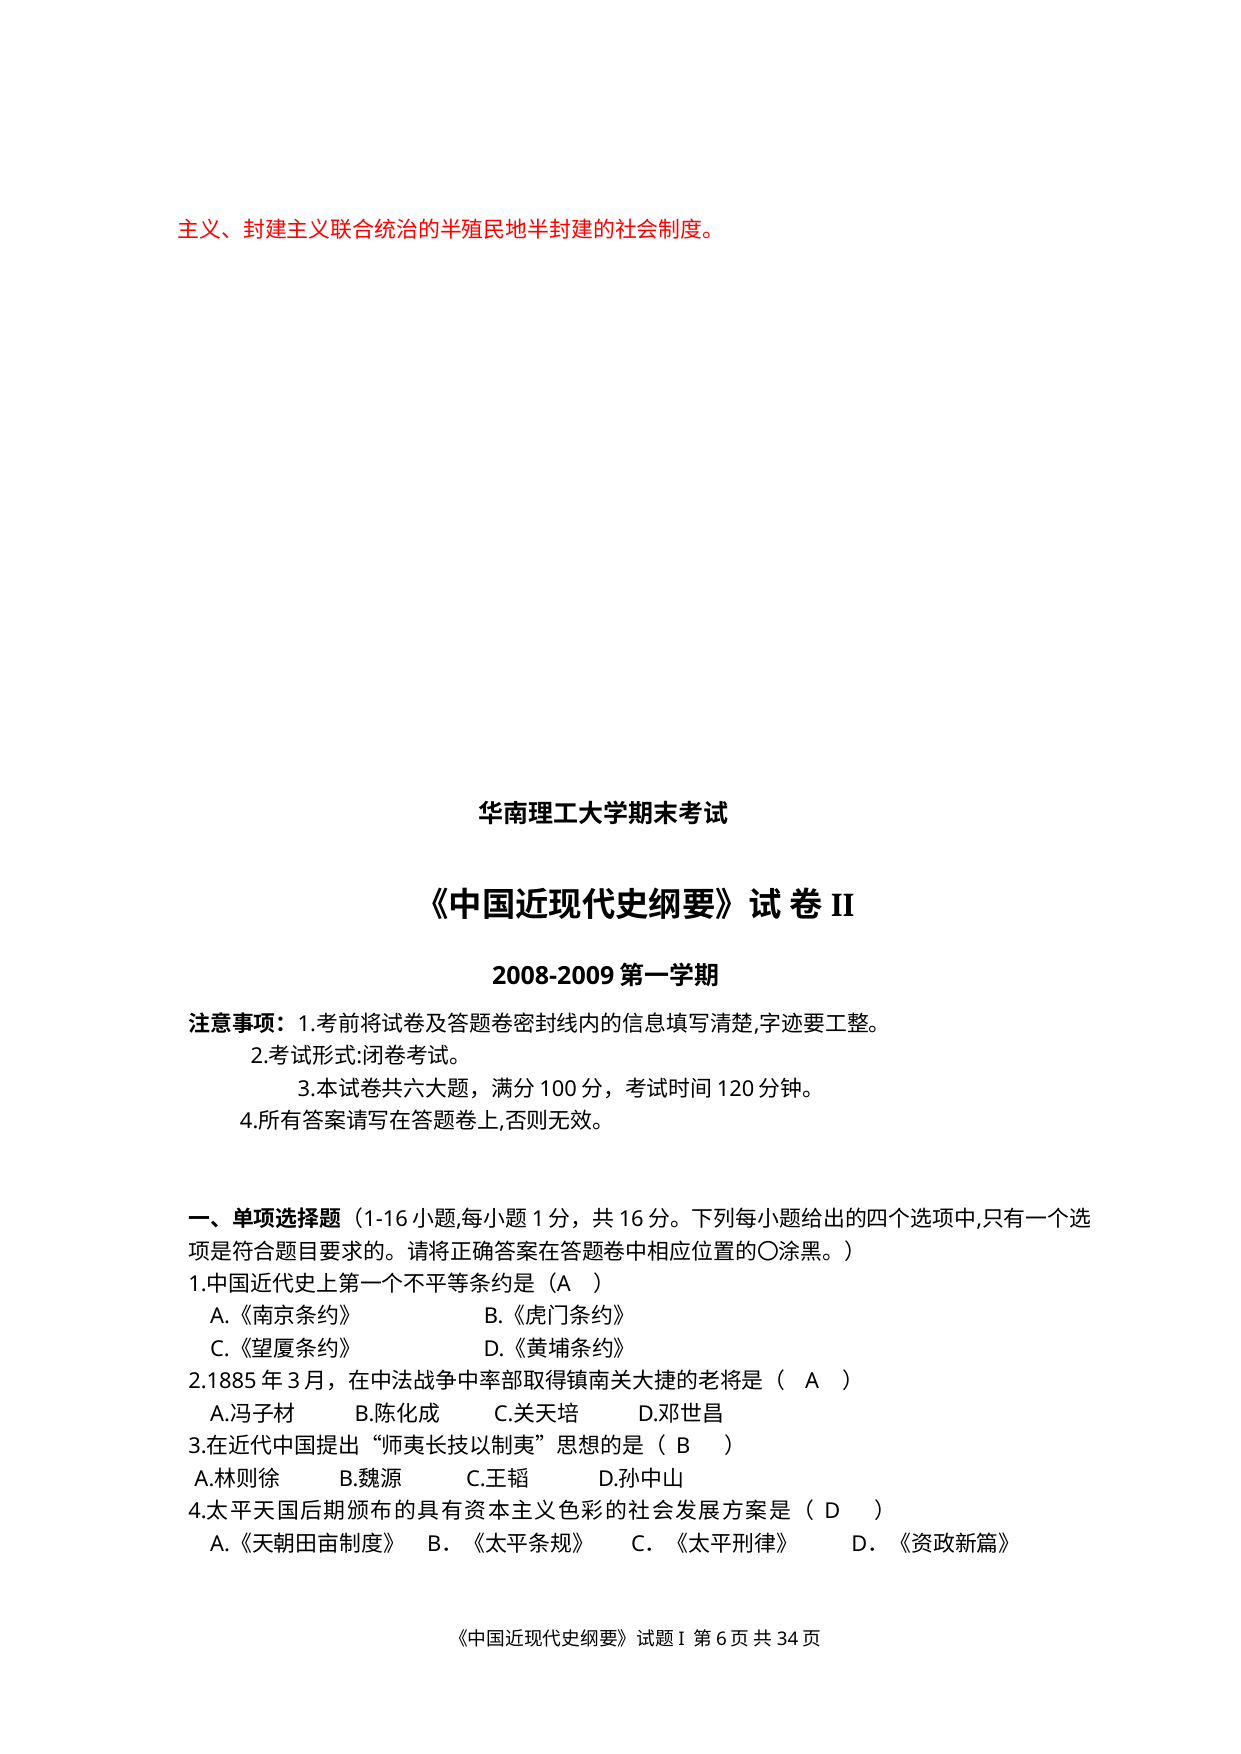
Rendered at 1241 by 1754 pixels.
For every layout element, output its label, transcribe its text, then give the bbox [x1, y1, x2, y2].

title 《中国近现代史纲要》试 卷 II [177, 869, 1092, 934]
text A.《南京条约》 B.《虎门条约》 [177, 1298, 1092, 1331]
text 4.太平天国后期颁布的具有资本主义色彩的社会发展方案是（ D ） [177, 1493, 1092, 1526]
text 项是符合题目要求的。请将正确答案在答题卷中相应位置的〇涂黑。） [188, 1233, 1092, 1266]
text 一、单项选择题（1-16小题,每小题1分，共16分。下列每小题给出的四个选项中,只有一个选 [188, 1201, 1092, 1233]
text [177, 194, 1092, 259]
text 3.在近代中国提出“师夷长技以制夷”思想的是（ B ） [177, 1428, 1092, 1461]
text 注意事项：1.考前将试卷及答题卷密封线内的信息填写清楚,字迹要工整。 [177, 1006, 1092, 1038]
text A.《天朝田亩制度》 B．《太平条规》 C．《太平刑律》 D．《资政新篇》 [177, 1526, 1092, 1558]
text A.林则徐 B.魏源 C.王韬 D.孙中山 [177, 1461, 1092, 1493]
text A.冯子材 B.陈化成 C.关天培 D.邓世昌 [177, 1396, 1092, 1428]
text 1.中国近代史上第一个不平等条约是（A ） [177, 1266, 1092, 1298]
text 3.本试卷共六大题，满分100分，考试时间120分钟。 [177, 1071, 1092, 1103]
text C.《望厦条约》 D.《黄埔条约》 [177, 1331, 1092, 1363]
text 2.1885年3月，在中法战争中率部取得镇南关大捷的老将是（ A ） [177, 1363, 1092, 1396]
text 4.所有答案请写在答题卷上,否则无效。 [177, 1103, 1092, 1136]
text 2008-2009第一学期 [177, 941, 1134, 1006]
text 2.考试形式:闭卷考试。 [177, 1038, 1092, 1071]
text 华南理工大学期末考试 [177, 779, 1092, 844]
